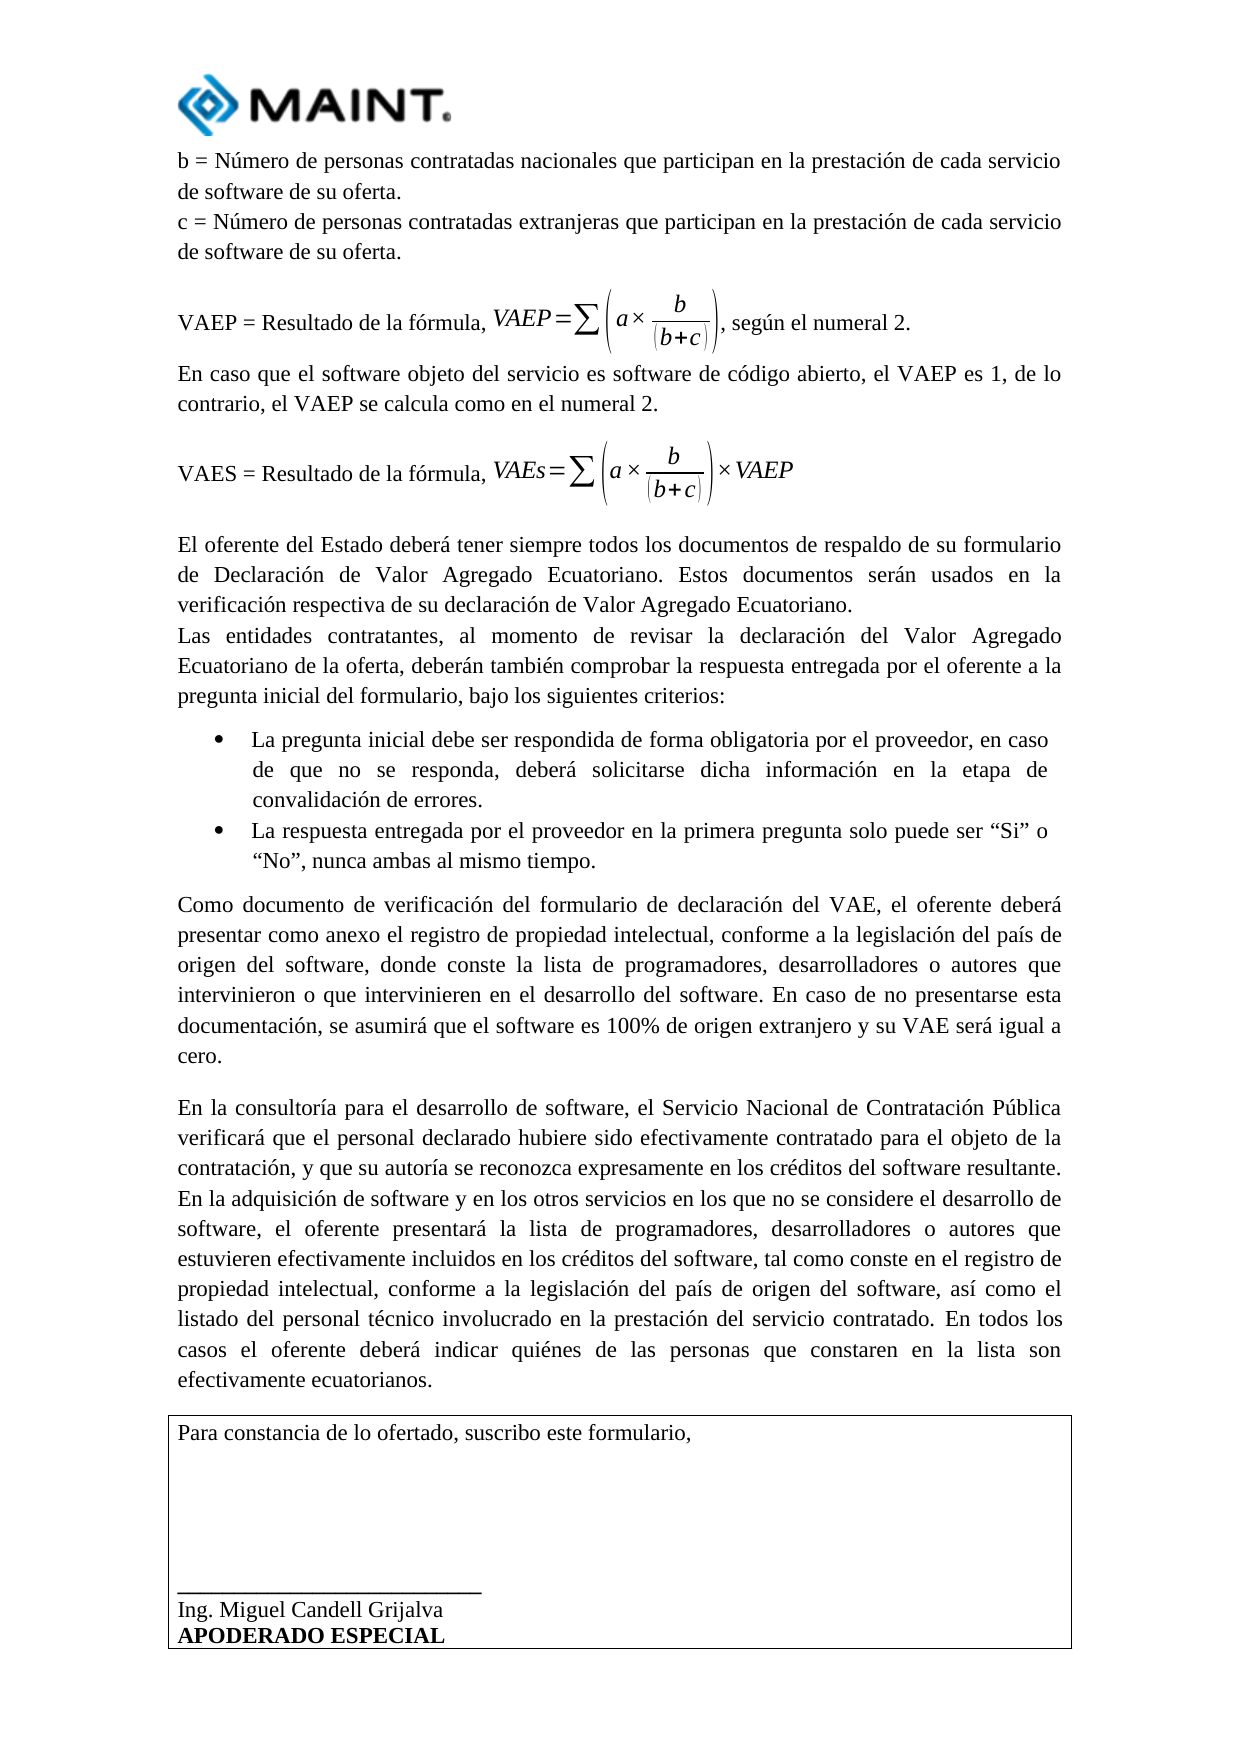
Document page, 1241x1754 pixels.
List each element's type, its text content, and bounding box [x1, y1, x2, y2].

text En la consultoría para el desarrollo de software, el Servicio Nacional de Contratación Pública verificará que el personal declarado hubiere sido efectivamente contratado para el objeto de la contratación, y que su autoría se reconozca expresamente en los créditos del software resultante. En la adquisición de software y en los otros servicios en los que no se considere el desarrollo de software, el oferente presentará la lista de programadores, desarrolladores o autores que estuvieren efectivamente incluidos en los créditos del software, tal como conste en el registro de propiedad intelectual, conforme a la legislación del país de origen del software, así como el listado del personal técnico involucrado en la prestación del servicio contratado. En todos los casos el oferente deberá indicar quiénes de las personas que constaren en la lista son efectivamente ecuatorianos. [177, 1094, 1063, 1392]
text El oferente del Estado deberá tener siempre todos los documentos de respaldo de su formulario de Declaración de Valor Agregado Ecuatoriano. Estos documentos serán usados en la verificación respectiva de su declaración de Valor Agregado Ecuatoriano. [177, 531, 1063, 618]
text VAES = Resultado de la fórmula, [177, 439, 1063, 508]
text APODERADO ESPECIAL [177, 1622, 1063, 1648]
text c = Número de personas contratadas extranjeras que participan en la prestación de cada servicio de software de su oferta. [177, 208, 1063, 264]
text Las entidades contratantes, al momento de revisar la declaración del Valor Agregado Ecuatoriano de la oferta, deberán también comprobar la respuesta entregada por el oferente a la pregunta inicial del formulario, bajo los siguientes criterios: [177, 622, 1063, 708]
text Ing. Miguel Candell Grijalva [177, 1596, 1063, 1622]
list La respuesta entregada por el proveedor en la primera pregunta solo puede ser “Si” o “No”, nunca ambas al mismo tiempo. [215, 817, 1049, 873]
text VAEP = Resultado de la fórmula, , según el numeral 2. [177, 288, 1063, 356]
picture [177, 73, 452, 136]
text En caso que el software objeto del servicio es software de código abierto, el VAEP es 1, de lo contrario, el VAEP se calcula como en el numeral 2. [177, 360, 1063, 416]
text ___________________________ [169, 1566, 1071, 1596]
text b = Número de personas contratadas nacionales que participan en la prestación de cada servicio de software de su oferta. [177, 148, 1063, 204]
list La pregunta inicial debe ser respondida de forma obligatoria por el proveedor, en caso de que no se responda, deberá solicitarse dicha información en la etapa de convalidación de errores. [215, 726, 1049, 813]
text Para constancia de lo ofertado, suscribo este formulario, [169, 1416, 1071, 1445]
text Como documento de verificación del formulario de declaración del VAE, el oferente deberá presentar como anexo el registro de propiedad intelectual, conforme a la legislación del país de origen del software, donde conste la lista de programadores, desarrolladores o autores que intervinieron o que intervinieren en el desarrollo del software. En caso de no presentarse esta documentación, se asumirá que el software es 100% de origen extranjero y su VAE será igual a cero. [177, 891, 1063, 1068]
